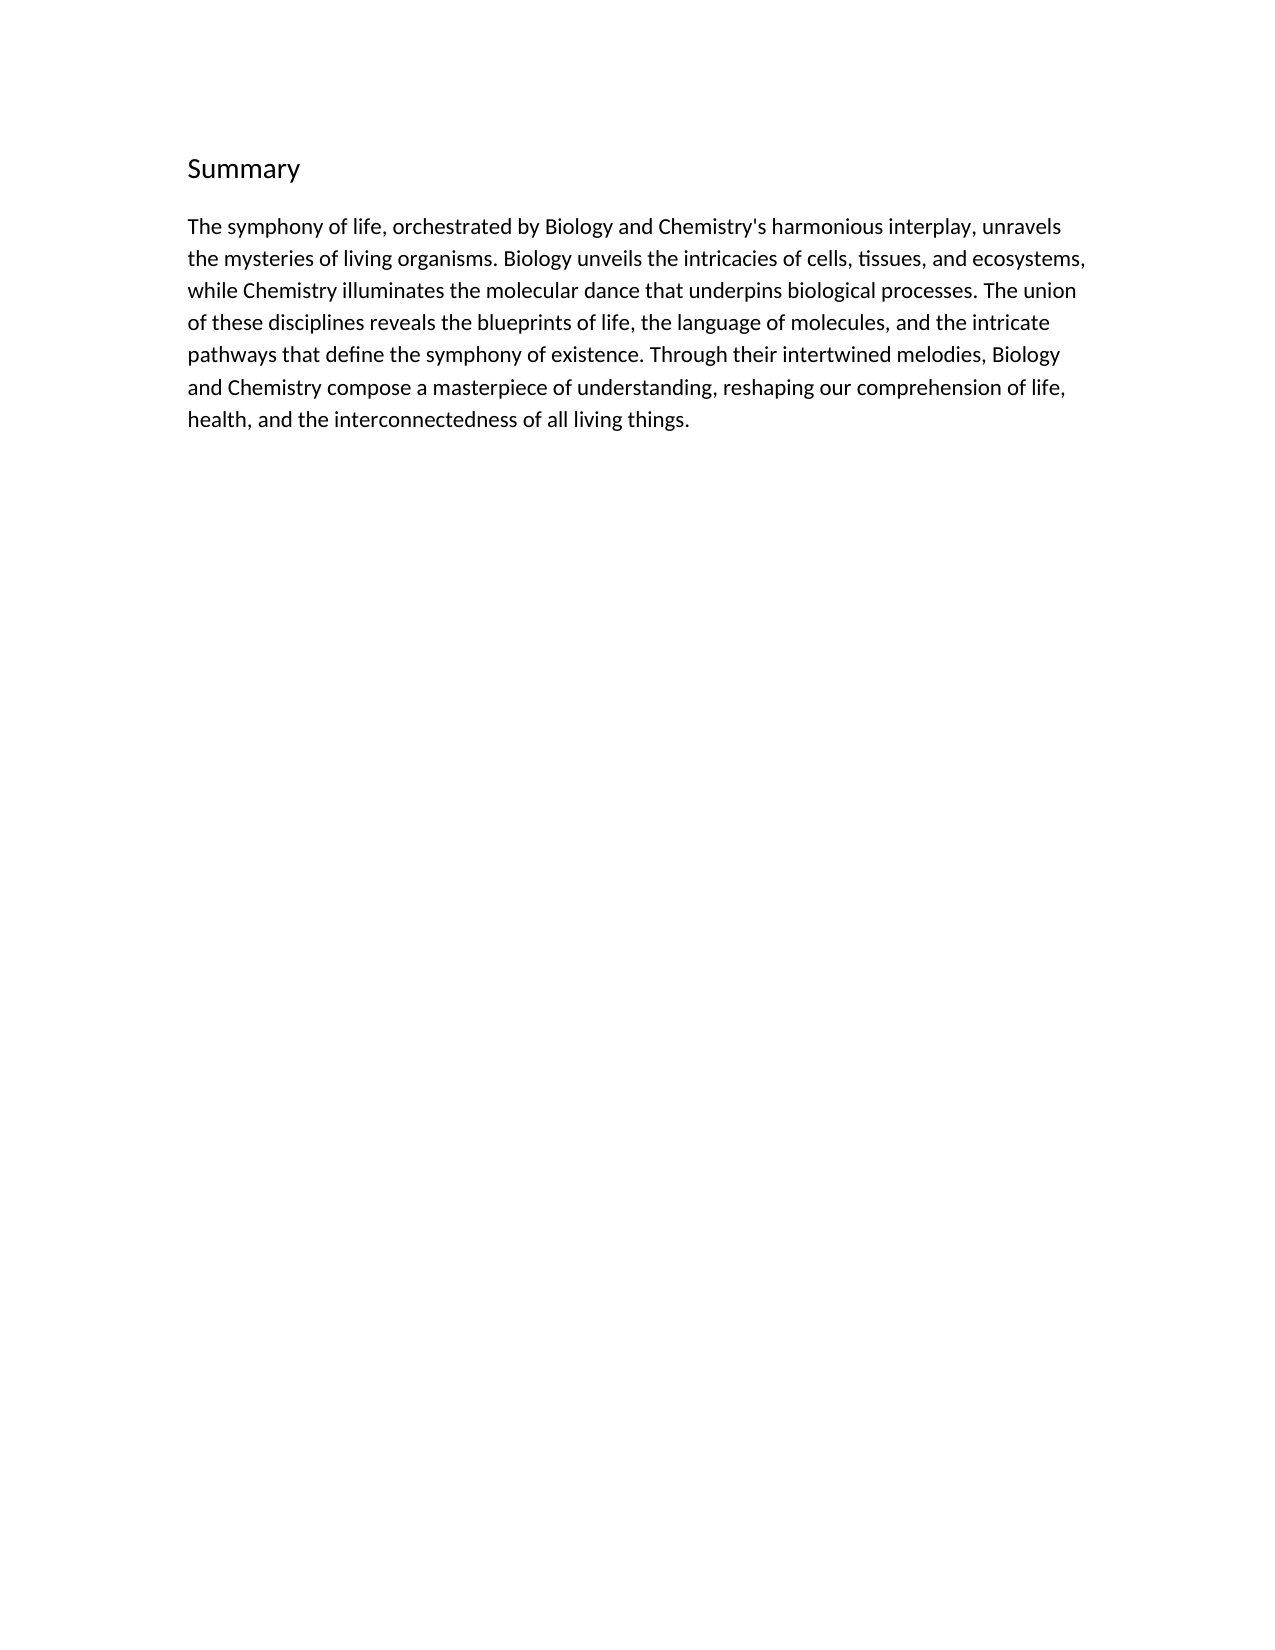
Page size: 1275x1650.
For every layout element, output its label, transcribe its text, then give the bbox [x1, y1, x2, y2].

text Summary [187, 150, 1087, 186]
text The symphony of life, orchestrated by Biology and Chemistry's harmonious interplay, unravels the mysteries of living organisms. Biology unveils the intricacies of cells, tissues, and ecosystems, while Chemistry illuminates the molecular dance that underpins biological processes. The union of these disciplines reveals the blueprints of life, the language of molecules, and the intricate pathways that define the symphony of existence. Through their intertwined melodies, Biology and Chemistry compose a masterpiece of understanding, reshaping our comprehension of life, health, and the interconnectedness of all living things. [187, 212, 1087, 433]
